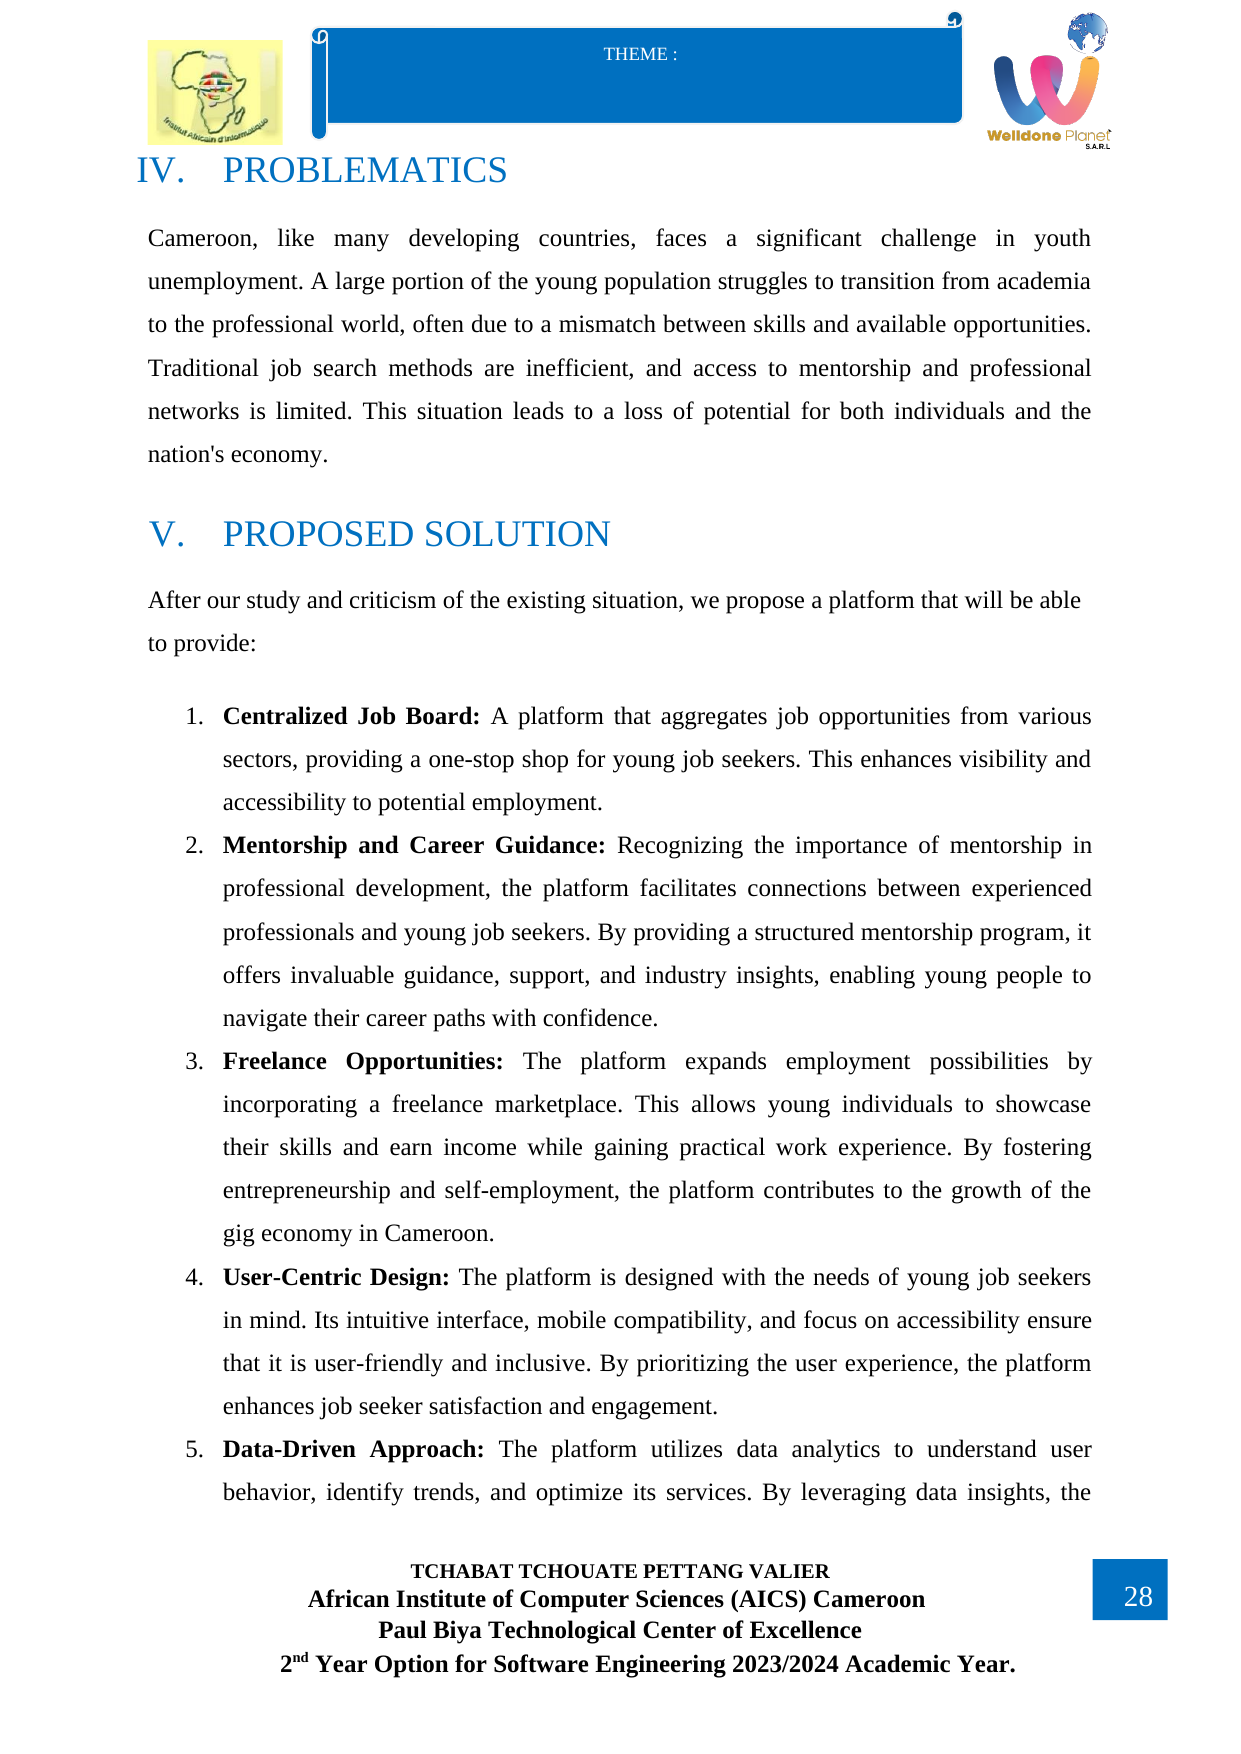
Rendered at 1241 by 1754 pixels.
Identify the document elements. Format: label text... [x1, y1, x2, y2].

picture [147, 40, 283, 145]
list Mentorship and Career Guidance: Recognizing the importance of mentorship in professional development, the platform facilitates connections between experienced professionals and young job seekers. By providing a structured mentorship program, it offers invaluable guidance, support, and industry insights, enabling young people to navigate their career paths with confidence. [185, 830, 1093, 1032]
list User-Centric Design: The platform is designed with the needs of young job seekers in mind. Its intuitive interface, mobile compatibility, and focus on accessibility ensure that it is user-friendly and inclusive. By prioritizing the user experience, the platform enhances job seeker satisfaction and engagement. [185, 1262, 1093, 1420]
text Cameroon, like many developing countries, faces a significant challenge in youth unemployment. A large portion of the young population struggles to transition from academia to the professional world, often due to a mismatch between skills and available opportunities. Traditional job search methods are inefficient, and access to mentorship and professional networks is limited. This situation leads to a loss of potential for both individuals and the nation's economy. [148, 223, 1093, 468]
picture [982, 10, 1118, 154]
subtitle PROPOSED SOLUTION [185, 511, 1093, 554]
subtitle PROBLEMATICS [185, 148, 1093, 191]
list Freelance Opportunities: The platform expands employment possibilities by incorporating a freelance marketplace. This allows young individuals to showcase their skills and earn income while gaining practical work experience. By fostering entrepreneurship and self-employment, the platform contributes to the growth of the gig economy in Cameroon. [185, 1046, 1093, 1247]
text After our study and criticism of the existing situation, we propose a platform that will be able to provide: [148, 585, 1091, 657]
list Centralized Job Board: A platform that aggregates job opportunities from various sectors, providing a one-stop shop for young job seekers. This enhances visibility and accessibility to potential employment. [185, 701, 1093, 816]
